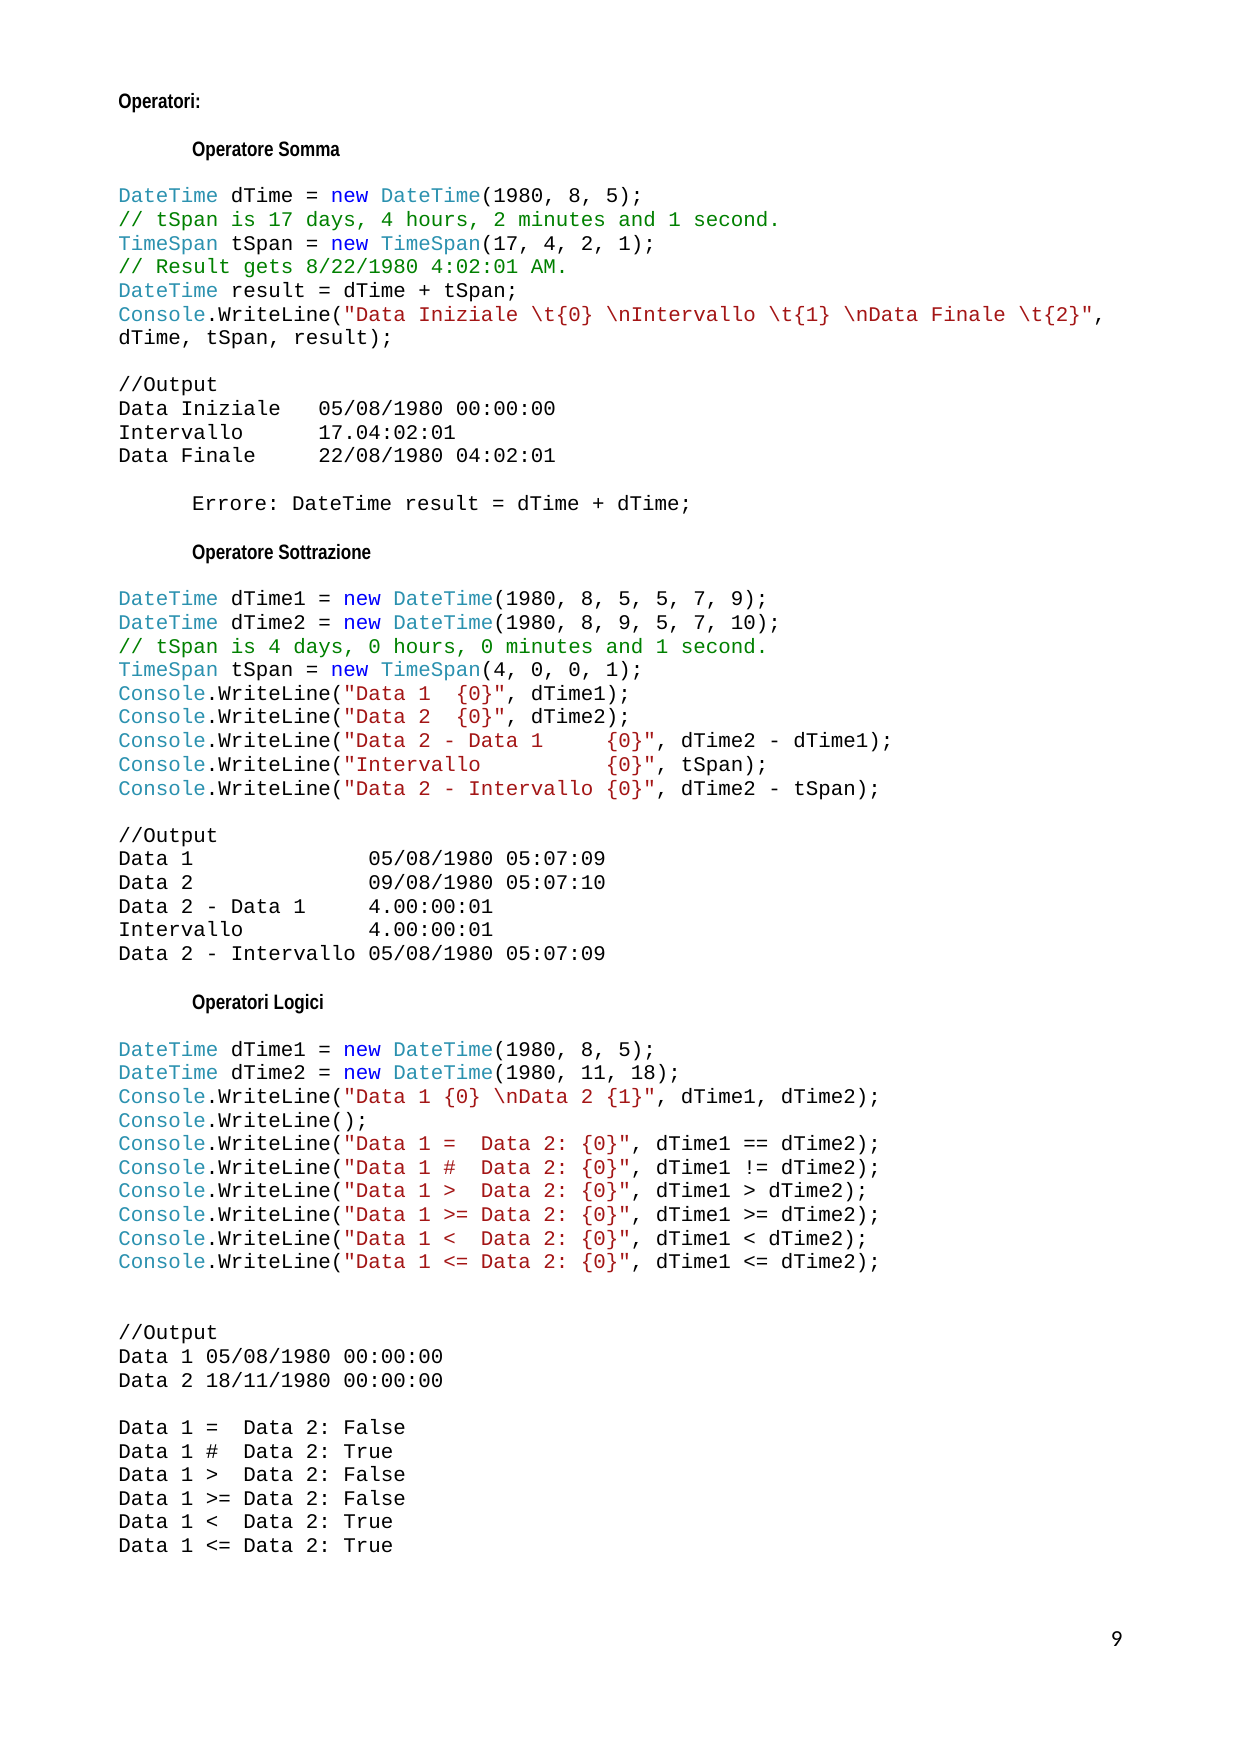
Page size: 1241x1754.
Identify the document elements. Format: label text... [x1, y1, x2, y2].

text Data 1 > Data 2: False [118, 1464, 1122, 1488]
text Data 2 18/11/1980 00:00:00 [118, 1370, 1122, 1393]
text // tSpan is 4 days, 0 hours, 0 minutes and 1 second. [118, 636, 1122, 659]
text Intervallo 17.04:02:01 [118, 422, 1122, 445]
text Console.WriteLine("Data 1 >= Data 2: {0}", dTime1 >= dTime2); [118, 1204, 1122, 1228]
text Errore: DateTime result = dTime + dTime; [192, 493, 1122, 516]
text DateTime dTime2 = new DateTime(1980, 8, 9, 5, 7, 10); [118, 612, 1122, 636]
text Data 1 < Data 2: True [118, 1512, 1122, 1535]
text Operatore Somma [192, 137, 1122, 161]
text DateTime dTime1 = new DateTime(1980, 8, 5); [118, 1039, 1122, 1062]
text Console.WriteLine(); [118, 1109, 1122, 1133]
text Data 1 # Data 2: True [118, 1441, 1122, 1464]
text Data 1 05/08/1980 05:07:09 [118, 848, 1122, 872]
text Data 2 - Intervallo 05/08/1980 05:07:09 [118, 943, 1122, 967]
text DateTime dTime = new DateTime(1980, 8, 5); [118, 185, 1122, 209]
text Data 2 09/08/1980 05:07:10 [118, 872, 1122, 896]
text Console.WriteLine("Data 1 < Data 2: {0}", dTime1 < dTime2); [118, 1228, 1122, 1251]
text Data Finale 22/08/1980 04:02:01 [118, 445, 1122, 469]
text Data 1 05/08/1980 00:00:00 [118, 1346, 1122, 1370]
text TimeSpan tSpan = new TimeSpan(4, 0, 0, 1); [118, 659, 1122, 683]
text // tSpan is 17 days, 4 hours, 2 minutes and 1 second. [118, 209, 1122, 233]
text Console.WriteLine("Data 2 - Intervallo {0}", dTime2 - tSpan); [118, 777, 1122, 801]
text //Output [118, 1322, 1122, 1346]
text DateTime dTime2 = new DateTime(1980, 11, 18); [118, 1062, 1122, 1086]
text Console.WriteLine("Data 2 - Data 1 {0}", dTime2 - dTime1); [118, 730, 1122, 754]
text Console.WriteLine("Data 1 {0}", dTime1); [118, 683, 1122, 707]
text //Output [118, 374, 1122, 398]
text Console.WriteLine("Intervallo {0}", tSpan); [118, 754, 1122, 777]
text Data 2 - Data 1 4.00:00:01 [118, 896, 1122, 919]
text DateTime dTime1 = new DateTime(1980, 8, 5, 5, 7, 9); [118, 588, 1122, 612]
text Console.WriteLine("Data 1 = Data 2: {0}", dTime1 == dTime2); [118, 1133, 1122, 1157]
text Console.WriteLine("Data 1 # Data 2: {0}", dTime1 != dTime2); [118, 1157, 1122, 1181]
text Intervallo 4.00:00:01 [118, 919, 1122, 943]
text Console.WriteLine("Data 1 <= Data 2: {0}", dTime1 <= dTime2); [118, 1251, 1122, 1275]
text Operatore Sottrazione [192, 540, 1122, 564]
text // Result gets 8/22/1980 4:02:01 AM. [118, 256, 1122, 280]
text TimeSpan tSpan = new TimeSpan(17, 4, 2, 1); [118, 233, 1122, 256]
text Data 1 <= Data 2: True [118, 1535, 1122, 1559]
text Data 1 >= Data 2: False [118, 1488, 1122, 1512]
text Console.WriteLine("Data 1 > Data 2: {0}", dTime1 > dTime2); [118, 1181, 1122, 1204]
text Data Iniziale 05/08/1980 00:00:00 [118, 398, 1122, 422]
text //Output [118, 825, 1122, 848]
text Console.WriteLine("Data 2 {0}", dTime2); [118, 707, 1122, 730]
text Operatori Logici [192, 990, 1122, 1014]
text DateTime result = dTime + tSpan; [118, 280, 1122, 303]
text Operatori: [118, 89, 1122, 113]
text Console.WriteLine("Data 1 {0} \nData 2 {1}", dTime1, dTime2); [118, 1086, 1122, 1109]
text Console.WriteLine("Data Iniziale \t{0} \nIntervallo \t{1} \nData Finale \t{2}", dTime, tSpan, result); [118, 303, 1122, 351]
text Data 1 = Data 2: False [118, 1417, 1122, 1441]
